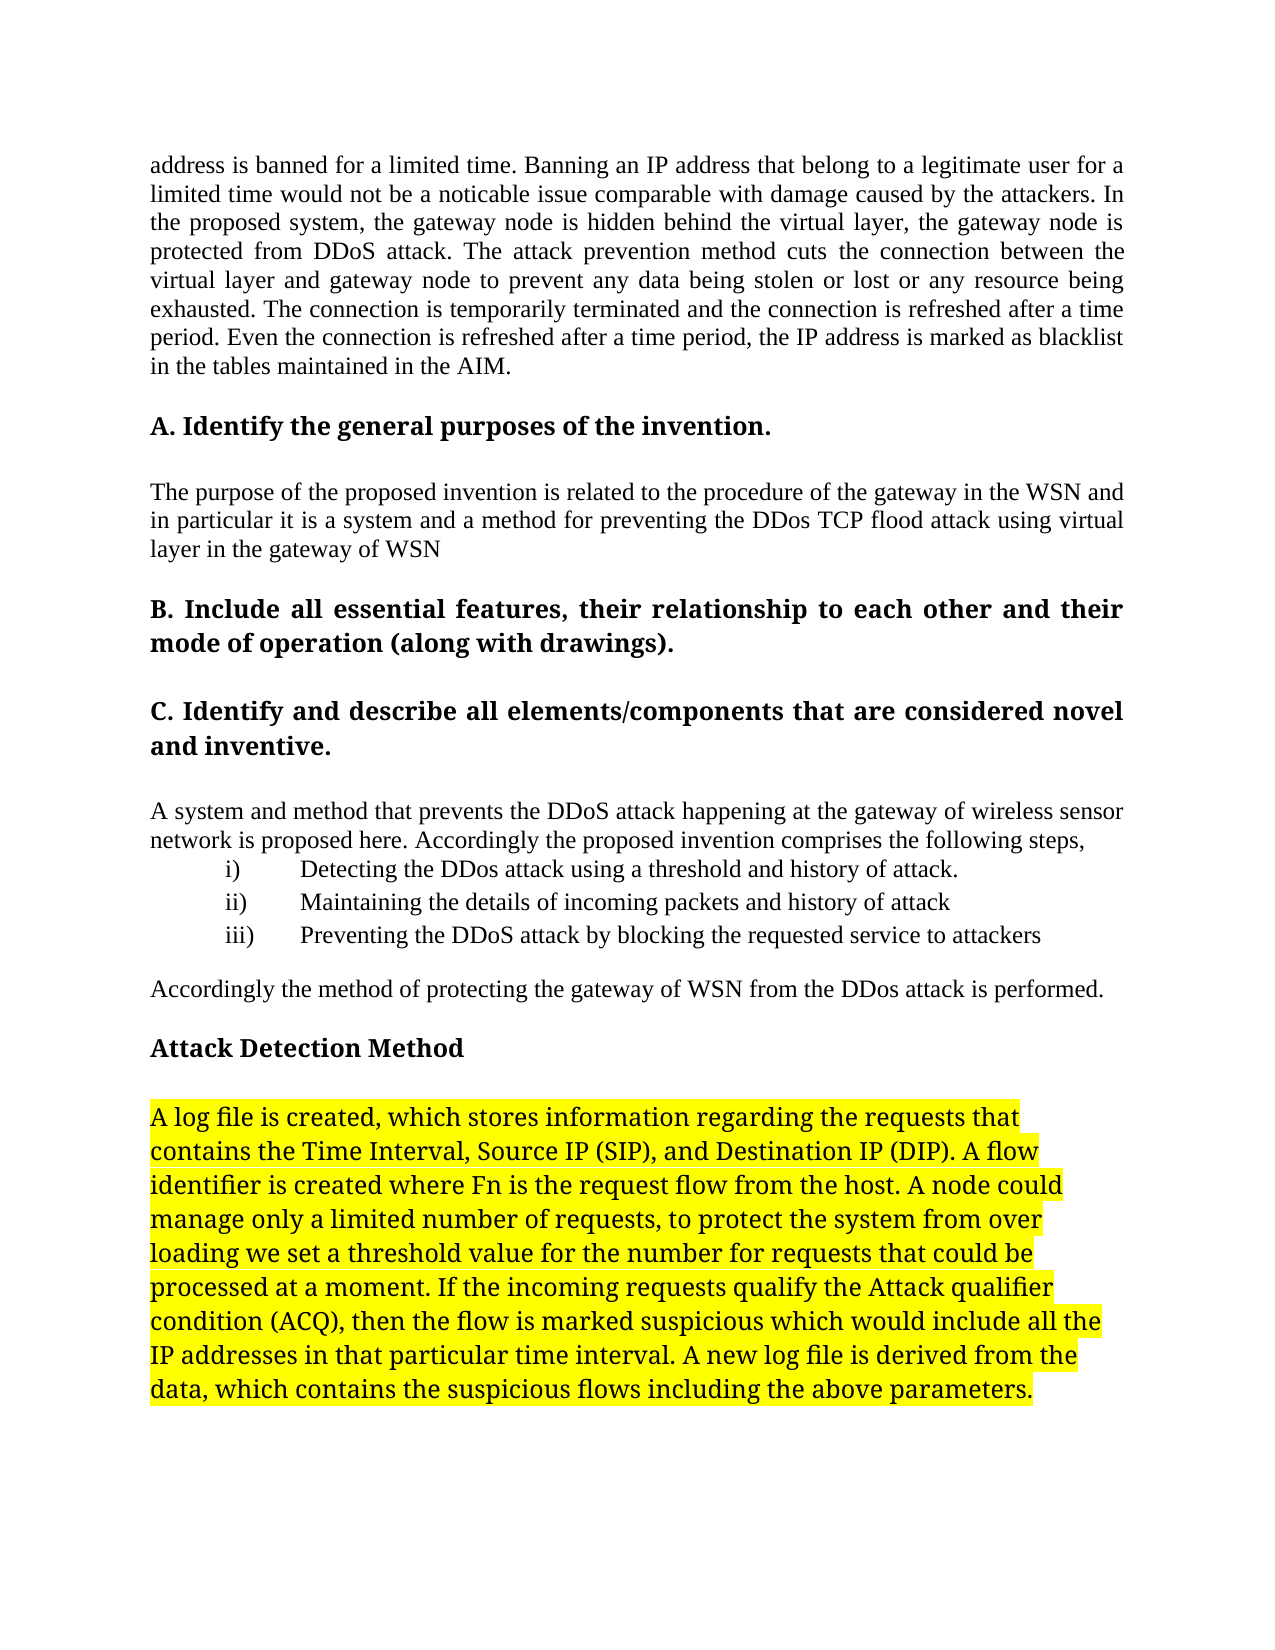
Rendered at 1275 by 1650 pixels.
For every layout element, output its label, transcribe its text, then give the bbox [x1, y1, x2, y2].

list Maintaining the details of incoming packets and history of attack [225, 887, 1125, 916]
text A system and method that prevents the DDoS attack happening at the gateway of wireless sensor network is proposed here. Accordingly the proposed invention comprises the following steps, [150, 796, 1125, 854]
text B. Include all essential features, their relationship to each other and their mode of operation (along with drawings). [150, 592, 1125, 660]
text Attack Detection Method [150, 1031, 1125, 1065]
text A. Identify the general purposes of the invention. [150, 409, 1125, 443]
text The purpose of the proposed invention is related to the procedure of the gateway in the WSN and in particular it is a system and a method for preventing the DDos TCP flood attack using virtual layer in the gateway of WSN [150, 477, 1125, 563]
list Detecting the DDos attack using a threshold and history of attack. [225, 854, 1125, 882]
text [150, 150, 1125, 380]
text A log file is created, which stores information regarding the requests that contains the Time Interval, Source IP (SIP), and Destination IP (DIP). A flow identifier is created where Fn is the request flow from the host. A node could manage only a limited number of requests, to protect the system from over loading we set a threshold value for the number for requests that could be processed at a moment. If the incoming requests qualify the Attack qualifier condition (ACQ), then the flow is marked suspicious which would include all the IP addresses in that particular time interval. A new log file is derived from the data, which contains the suspicious flows including the above parameters. [150, 1099, 1125, 1406]
list Preventing the DDoS attack by blocking the requested service to attackers [225, 920, 1125, 948]
text C. Identify and describe all elements/components that are considered novel and inventive. [150, 694, 1125, 762]
text Accordingly the method of protecting the gateway of WSN from the DDos attack is performed. [150, 974, 1125, 1002]
